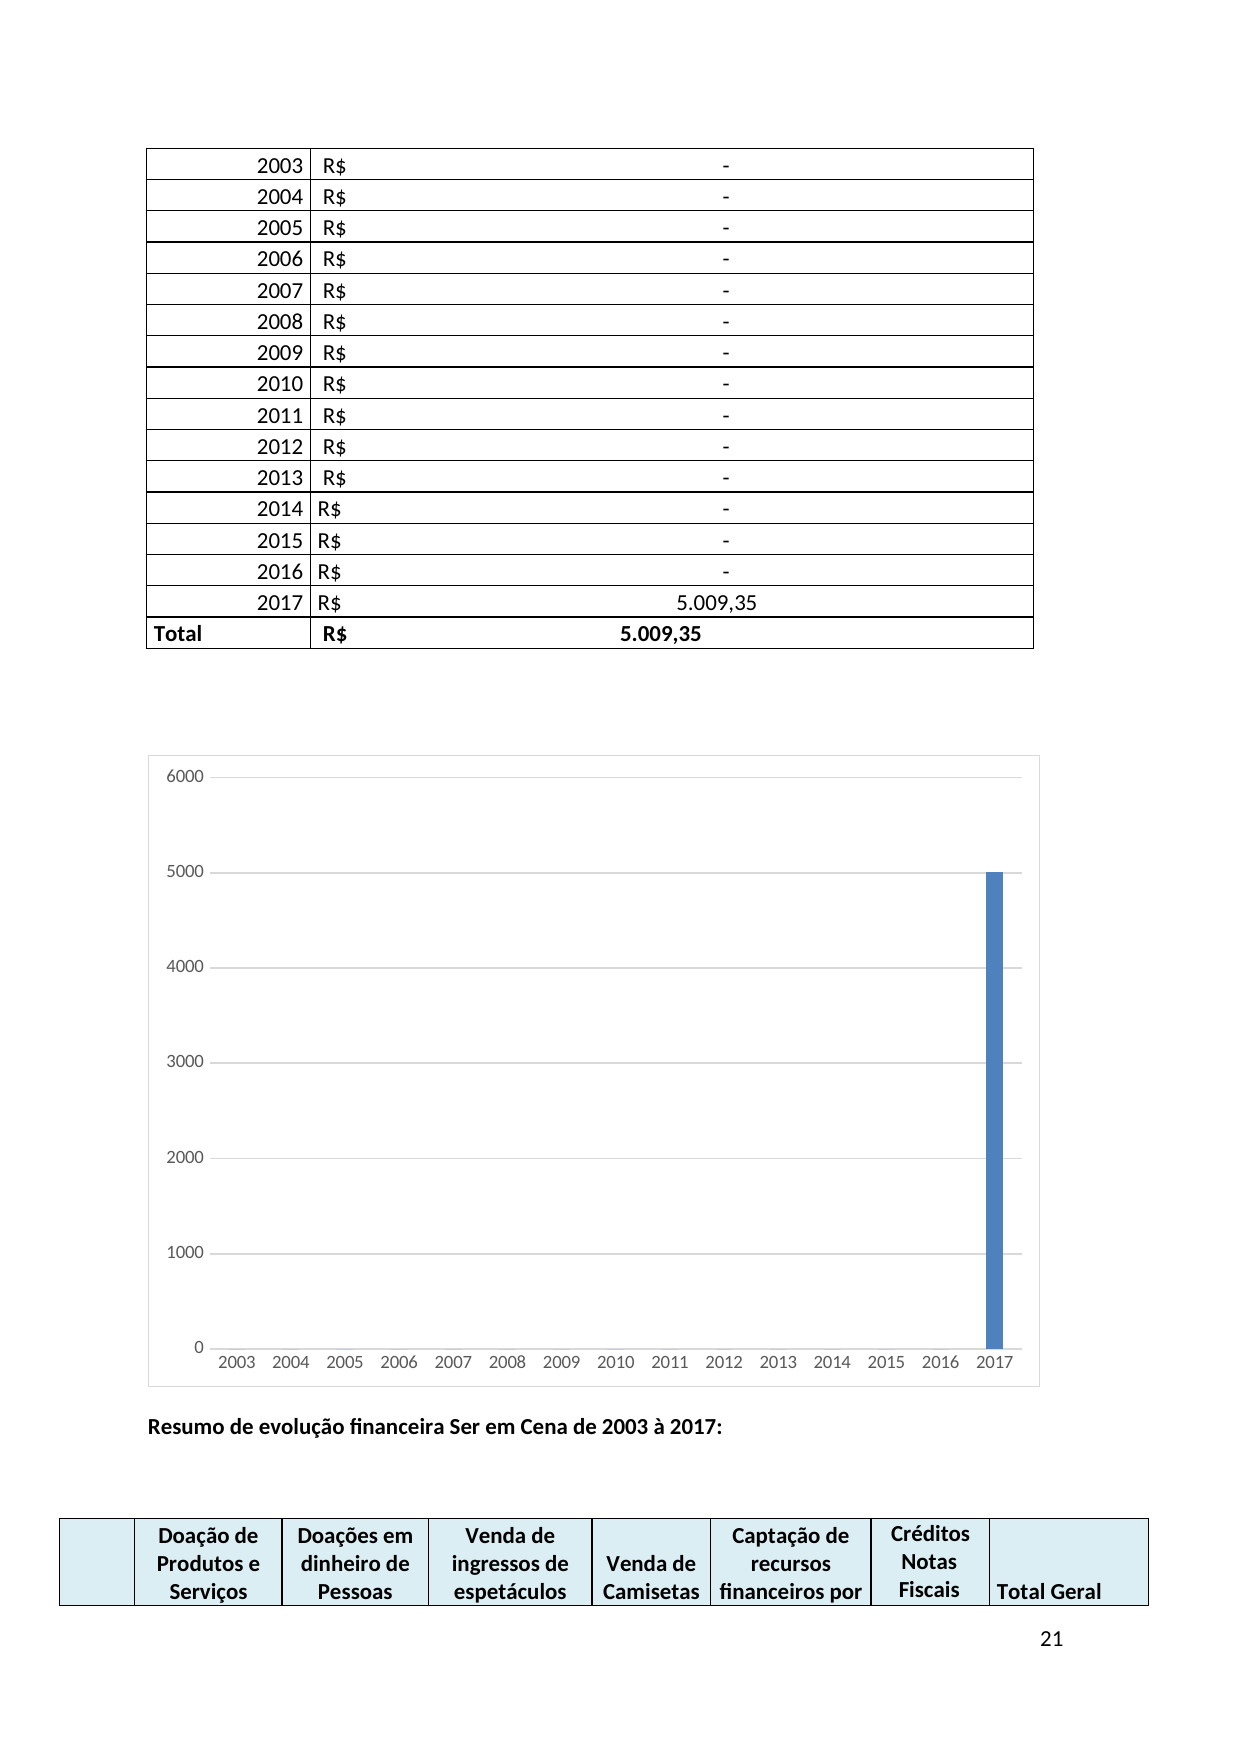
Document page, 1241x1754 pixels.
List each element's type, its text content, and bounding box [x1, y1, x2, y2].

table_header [135, 1519, 281, 1605]
table_cell R$ - [311, 555, 1033, 585]
table_cell R$ - [311, 461, 1033, 491]
table_cell 2014 [147, 493, 310, 523]
table_cell R$ - [311, 399, 1033, 429]
table_cell R$ - [311, 493, 1033, 523]
table_cell R$ - [311, 180, 1033, 210]
table_cell R$ - [311, 305, 1033, 335]
table_cell 2007 [147, 274, 310, 304]
table_cell 2008 [147, 305, 310, 335]
table_cell R$ 5.009,35 [311, 618, 1033, 648]
table_cell 2011 [147, 399, 310, 429]
table_cell R$ - [311, 430, 1033, 460]
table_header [872, 1519, 989, 1605]
table_cell 2006 [147, 243, 310, 273]
table_cell 2010 [147, 368, 310, 398]
table_cell R$ - [311, 336, 1033, 366]
table_cell R$ - [311, 149, 1033, 179]
table_cell 2015 [147, 524, 310, 554]
table_cell 2013 [147, 461, 310, 491]
table_cell R$ 5.009,35 [311, 586, 1033, 616]
table_cell 2004 [147, 180, 310, 210]
table_cell 2005 [147, 211, 310, 241]
table_header [60, 1519, 134, 1605]
table_cell 2012 [147, 430, 310, 460]
table_cell R$ - [311, 243, 1033, 273]
table_cell R$ - [311, 368, 1033, 398]
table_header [711, 1519, 870, 1605]
table_cell R$ - [311, 274, 1033, 304]
text Resumo de evolução financeira Ser em Cena de 2003 à 2017: [148, 1412, 1063, 1440]
table_header Venda de Camisetas [593, 1519, 710, 1605]
table_cell 2009 [147, 336, 310, 366]
table_cell Total [147, 618, 310, 648]
table_cell 2016 [147, 555, 310, 585]
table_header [429, 1519, 591, 1605]
table_cell R$ - [311, 524, 1033, 554]
table_header Total Geral [990, 1519, 1148, 1605]
table_cell 2017 [147, 586, 310, 616]
table_cell R$ - [311, 211, 1033, 241]
table_cell 2003 [147, 149, 310, 179]
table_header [283, 1519, 428, 1605]
